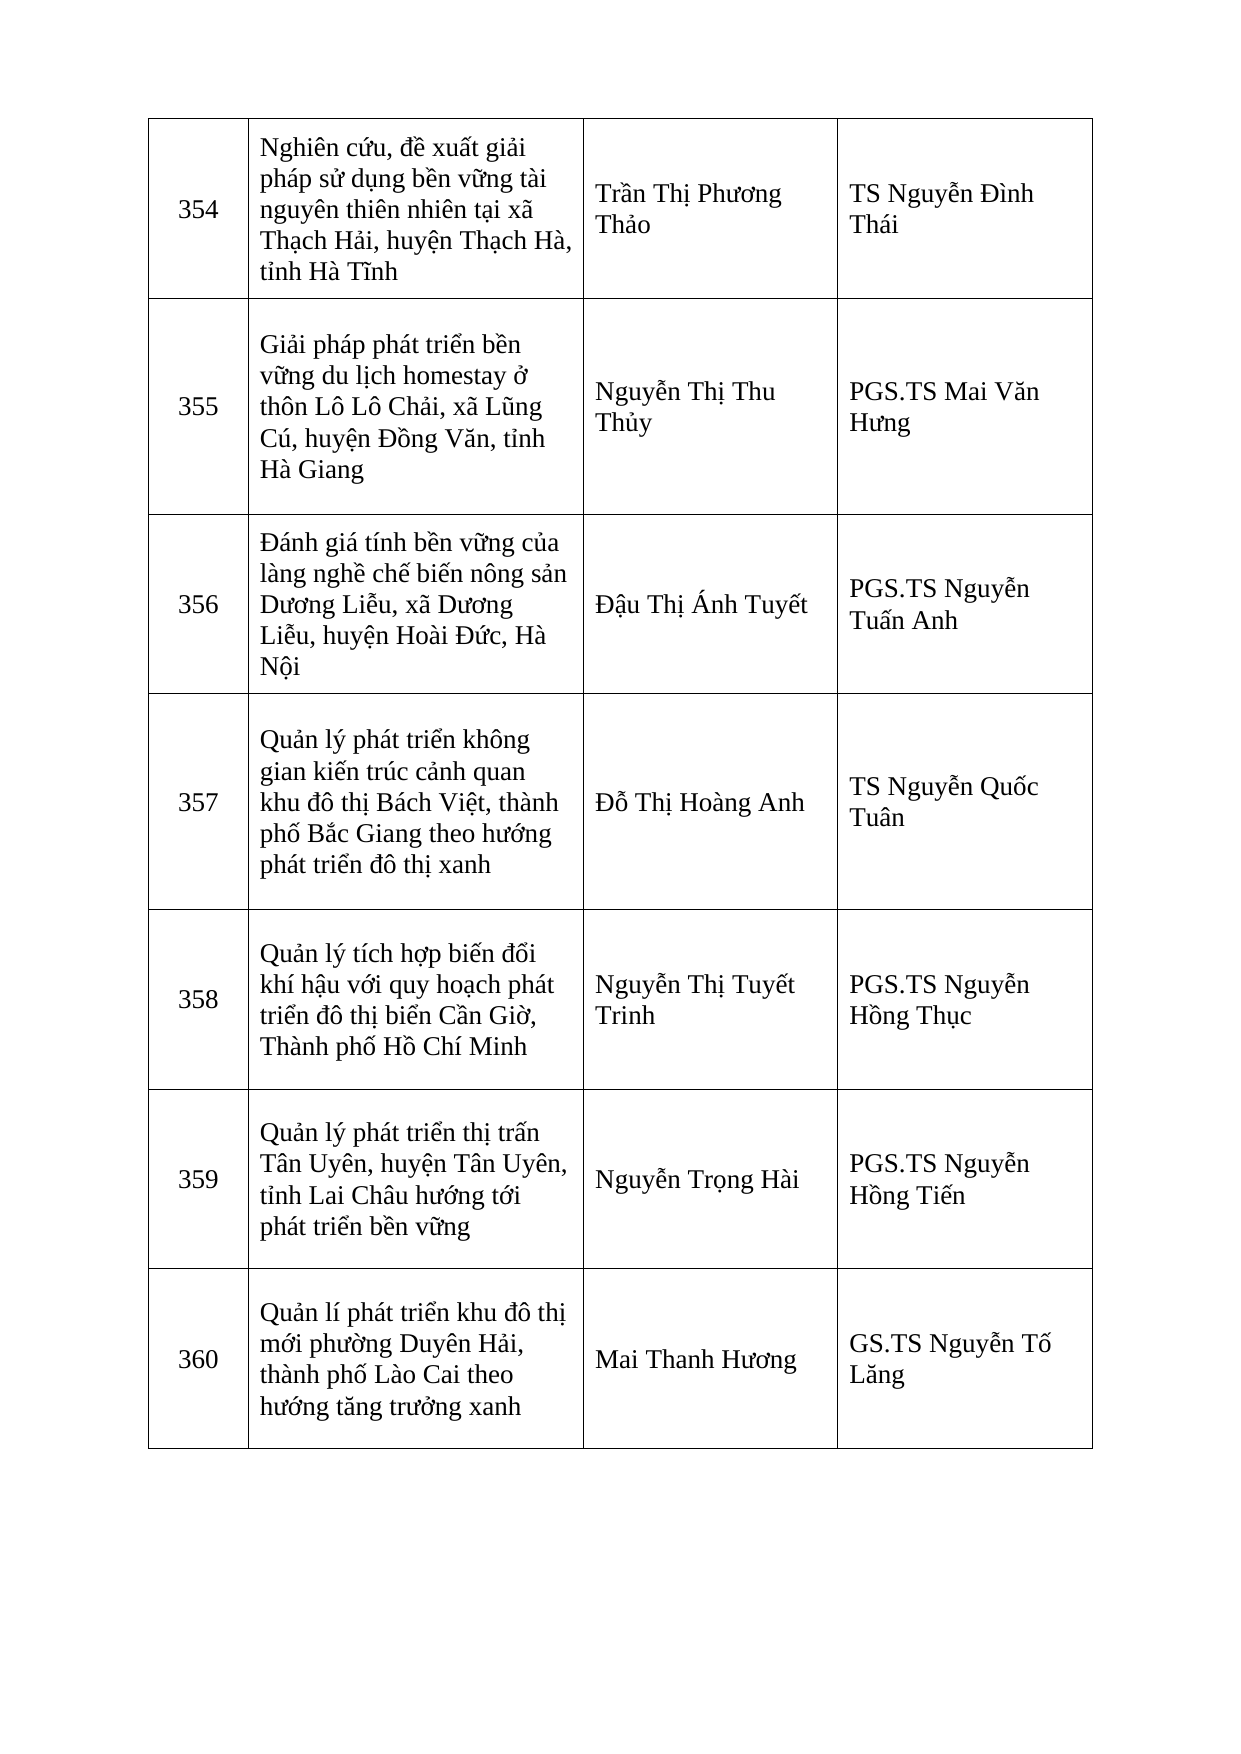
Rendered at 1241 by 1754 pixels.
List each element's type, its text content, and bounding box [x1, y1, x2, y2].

table_cell PGS.TS Mai Văn Hưng [838, 299, 1092, 513]
table_cell 360 [149, 1269, 248, 1448]
table_cell Đậu Thị Ánh Tuyết [584, 515, 837, 693]
table_cell Nguyễn Thị Tuyết Trinh [584, 910, 837, 1088]
table_cell PGS.TS Nguyễn Hồng Tiến [838, 1090, 1092, 1268]
table_cell 356 [149, 515, 248, 693]
table_cell Nguyễn Trọng Hài [584, 1090, 837, 1268]
table_cell GS.TS Nguyễn Tố Lăng [838, 1269, 1092, 1448]
table_cell 354 [149, 119, 248, 298]
table_cell Quản lý phát triển thị trấn Tân Uyên, huyện Tân Uyên, tỉnh Lai Châu hướng tới phát triển bền vững [249, 1090, 583, 1268]
table_cell Nguyễn Thị Thu Thủy [584, 299, 837, 513]
table_cell PGS.TS Nguyễn Tuấn Anh [838, 515, 1092, 693]
table_cell Quản lý tích hợp biến đổi khí hậu với quy hoạch phát triển đô thị biển Cần Giờ, Thành phố Hồ Chí Minh [249, 910, 583, 1088]
table_cell 359 [149, 1090, 248, 1268]
table_cell PGS.TS Nguyễn Hồng Thục [838, 910, 1092, 1088]
table_cell 357 [149, 694, 248, 909]
table_cell Mai Thanh Hương [584, 1269, 837, 1448]
table_cell 358 [149, 910, 248, 1088]
table_cell Quản lý phát triển không gian kiến trúc cảnh quan khu đô thị Bách Việt, thành phố Bắc Giang theo hướng phát triển đô thị xanh [249, 694, 583, 909]
table_cell TS Nguyễn Đình Thái [838, 119, 1092, 298]
table_cell TS Nguyễn Quốc Tuân [838, 694, 1092, 909]
table_cell Quản lí phát triển khu đô thị mới phường Duyên Hải, thành phố Lào Cai theo hướng tăng trưởng xanh [249, 1269, 583, 1448]
table_cell Giải pháp phát triển bền vững du lịch homestay ở thôn Lô Lô Chải, xã Lũng Cú, huyện Đồng Văn, tỉnh Hà Giang [249, 299, 583, 513]
table_cell Nghiên cứu, đề xuất giải pháp sử dụng bền vững tài nguyên thiên nhiên tại xã Thạch Hải, huyện Thạch Hà, tỉnh Hà Tĩnh [249, 119, 583, 298]
table_cell 355 [149, 299, 248, 513]
table_cell Trần Thị Phương Thảo [584, 119, 837, 298]
table_cell Đánh giá tính bền vững của làng nghề chế biến nông sản Dương Liễu, xã Dương Liễu, huyện Hoài Đức, Hà Nội [249, 515, 583, 693]
table_cell Đỗ Thị Hoàng Anh [584, 694, 837, 909]
